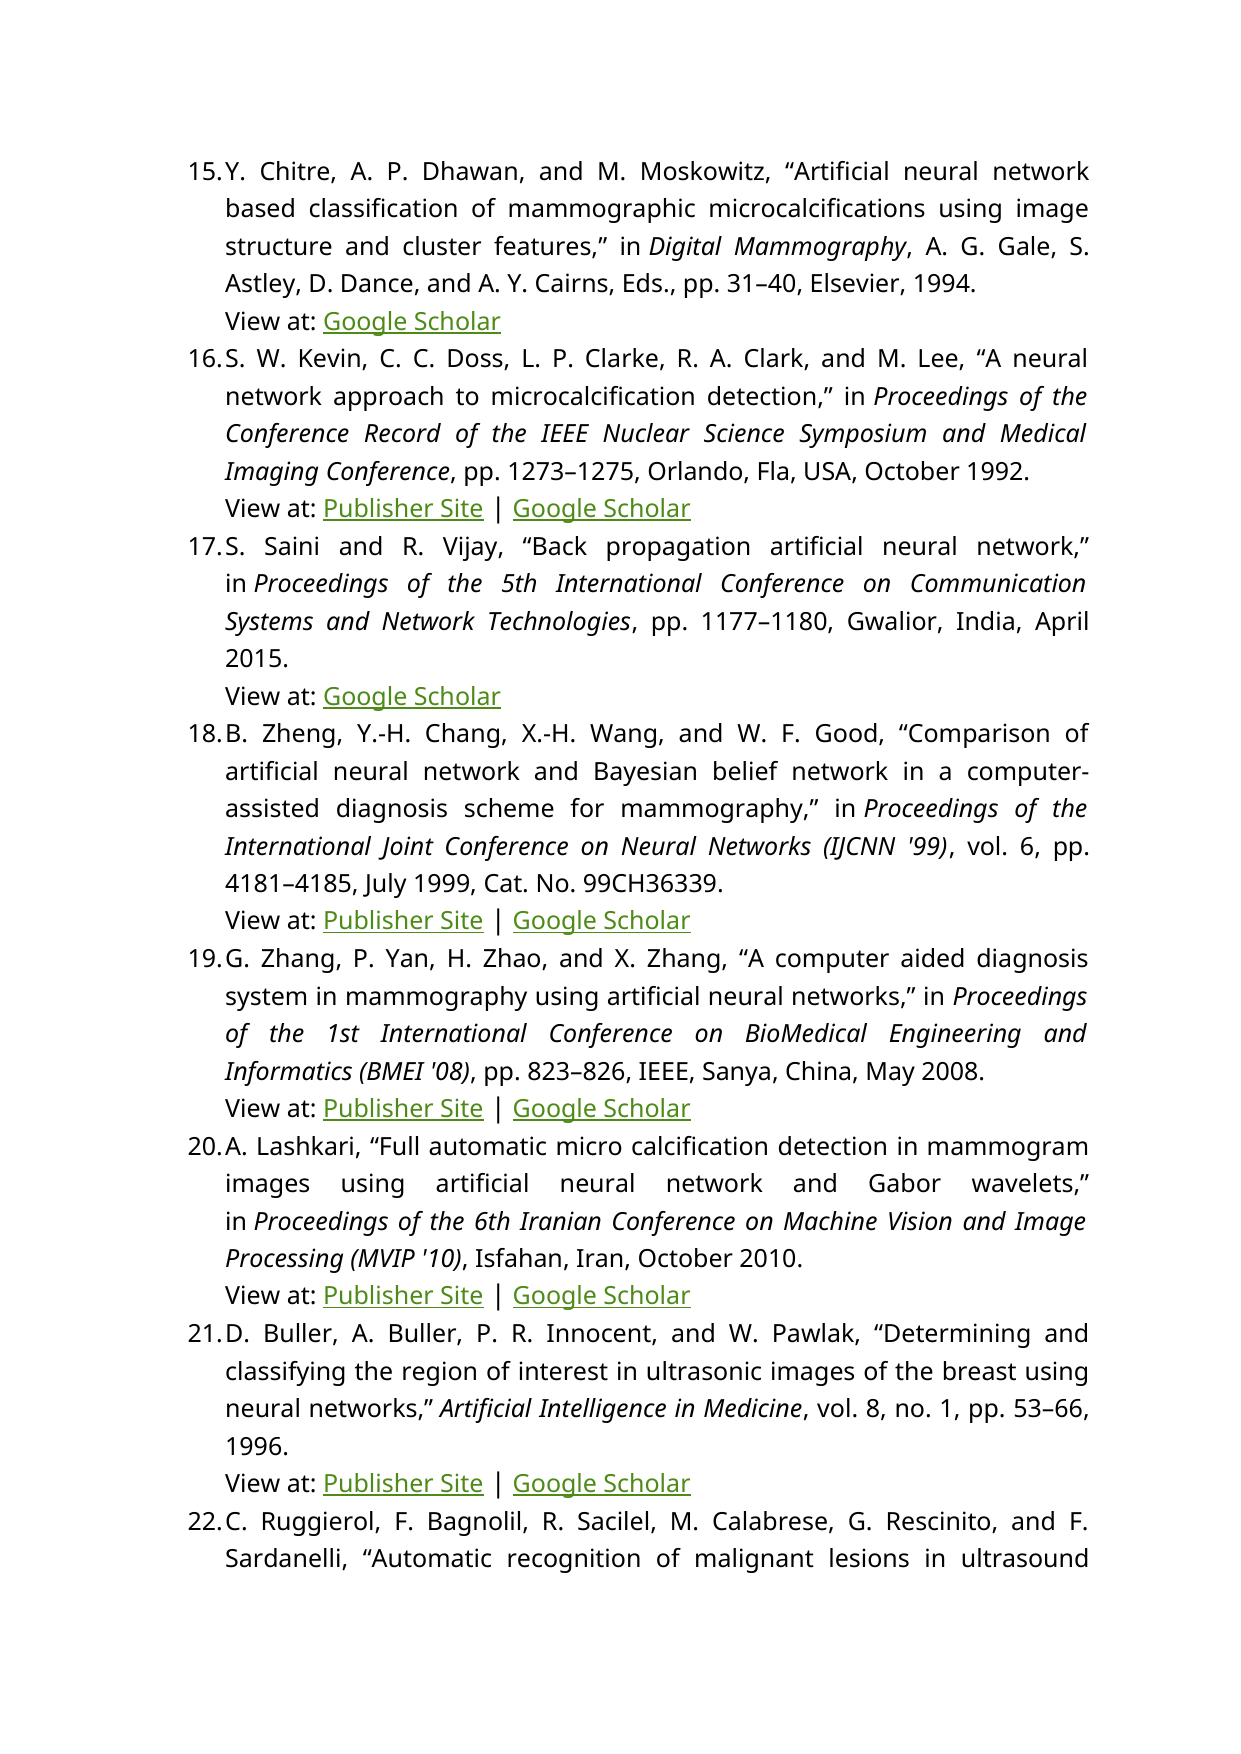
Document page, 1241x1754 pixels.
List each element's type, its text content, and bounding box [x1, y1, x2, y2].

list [187, 1500, 1090, 1575]
text View at: Publisher Site | Google Scholar [225, 1087, 1090, 1125]
list G. Zhang, P. Yan, H. Zhao, and X. Zhang, “A computer aided diagnosis system in mammography using artificial neural networks,” in Proceedings of the 1st International Conference on BioMedical Engineering and Informatics (BMEI '08), pp. 823–826, IEEE, Sanya, China, May 2008. [187, 937, 1090, 1087]
list Y. Chitre, A. P. Dhawan, and M. Moskowitz, “Artificial neural network based classification of mammographic microcalcifications using image structure and cluster features,” in Digital Mammography, A. G. Gale, S. Astley, D. Dance, and A. Y. Cairns, Eds., pp. 31–40, Elsevier, 1994. [187, 150, 1090, 300]
text View at: Google Scholar [225, 675, 1090, 712]
text View at: Publisher Site | Google Scholar [225, 487, 1090, 525]
text View at: Publisher Site | Google Scholar [225, 900, 1090, 937]
list D. Buller, A. Buller, P. R. Innocent, and W. Pawlak, “Determining and classifying the region of interest in ultrasonic images of the breast using neural networks,” Artificial Intelligence in Medicine, vol. 8, no. 1, pp. 53–66, 1996. [187, 1312, 1090, 1462]
list S. Saini and R. Vijay, “Back propagation artificial neural network,” in Proceedings of the 5th International Conference on Communication Systems and Network Technologies, pp. 1177–1180, Gwalior, India, April 2015. [187, 525, 1090, 675]
list A. Lashkari, “Full automatic micro calcification detection in mammogram images using artificial neural network and Gabor wavelets,” in Proceedings of the 6th Iranian Conference on Machine Vision and Image Processing (MVIP '10), Isfahan, Iran, October 2010. [187, 1125, 1090, 1275]
text View at: Publisher Site | Google Scholar [225, 1275, 1090, 1312]
text View at: Publisher Site | Google Scholar [225, 1462, 1090, 1500]
text View at: Google Scholar [225, 300, 1090, 337]
list S. W. Kevin, C. C. Doss, L. P. Clarke, R. A. Clark, and M. Lee, “A neural network approach to microcalcification detection,” in Proceedings of the Conference Record of the IEEE Nuclear Science Symposium and Medical Imaging Conference, pp. 1273–1275, Orlando, Fla, USA, October 1992. [187, 337, 1090, 487]
list B. Zheng, Y.-H. Chang, X.-H. Wang, and W. F. Good, “Comparison of artificial neural network and Bayesian belief network in a computer-assisted diagnosis scheme for mammography,” in Proceedings of the International Joint Conference on Neural Networks (IJCNN '99), vol. 6, pp. 4181–4185, July 1999, Cat. No. 99CH36339. [187, 712, 1090, 900]
